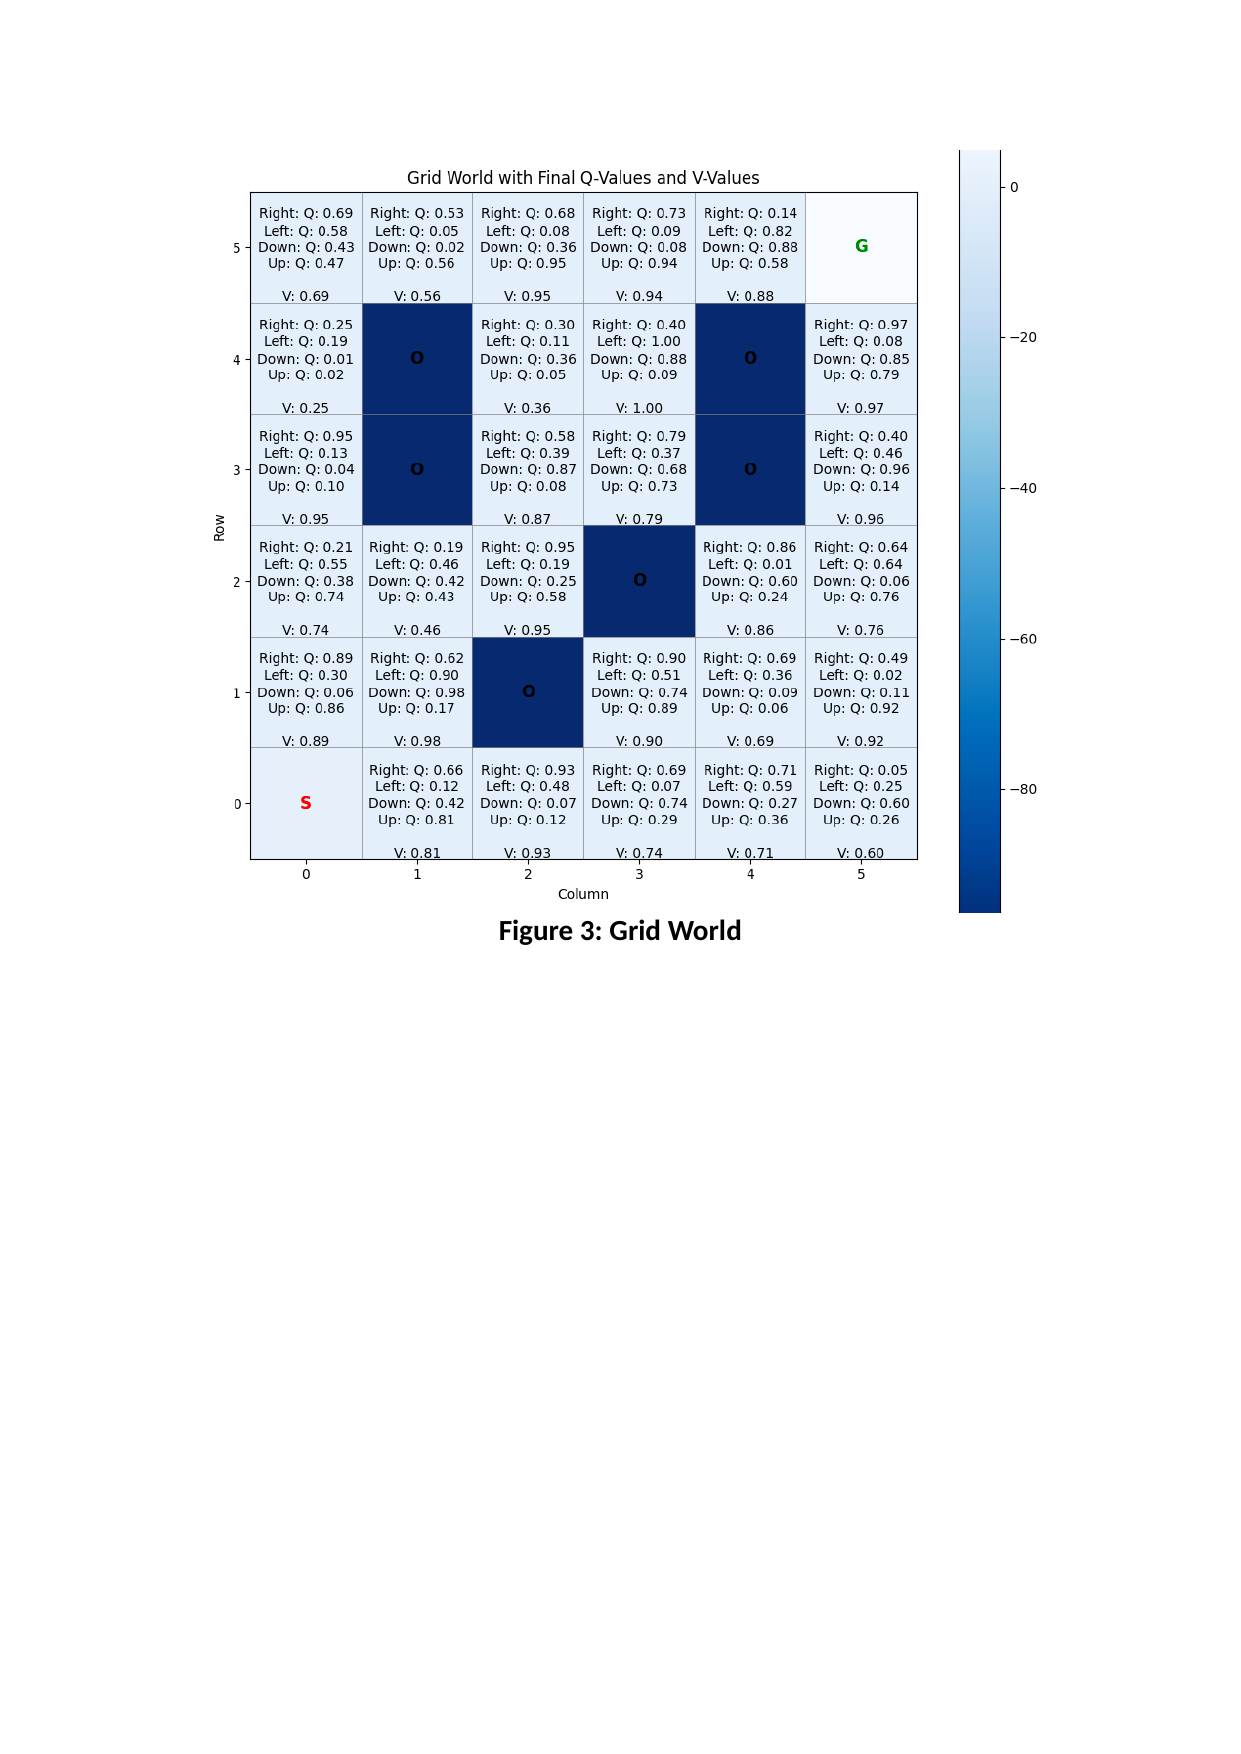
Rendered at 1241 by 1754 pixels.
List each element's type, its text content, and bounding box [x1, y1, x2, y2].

picture [150, 150, 1091, 913]
text Figure 3: Grid World [150, 913, 1090, 948]
